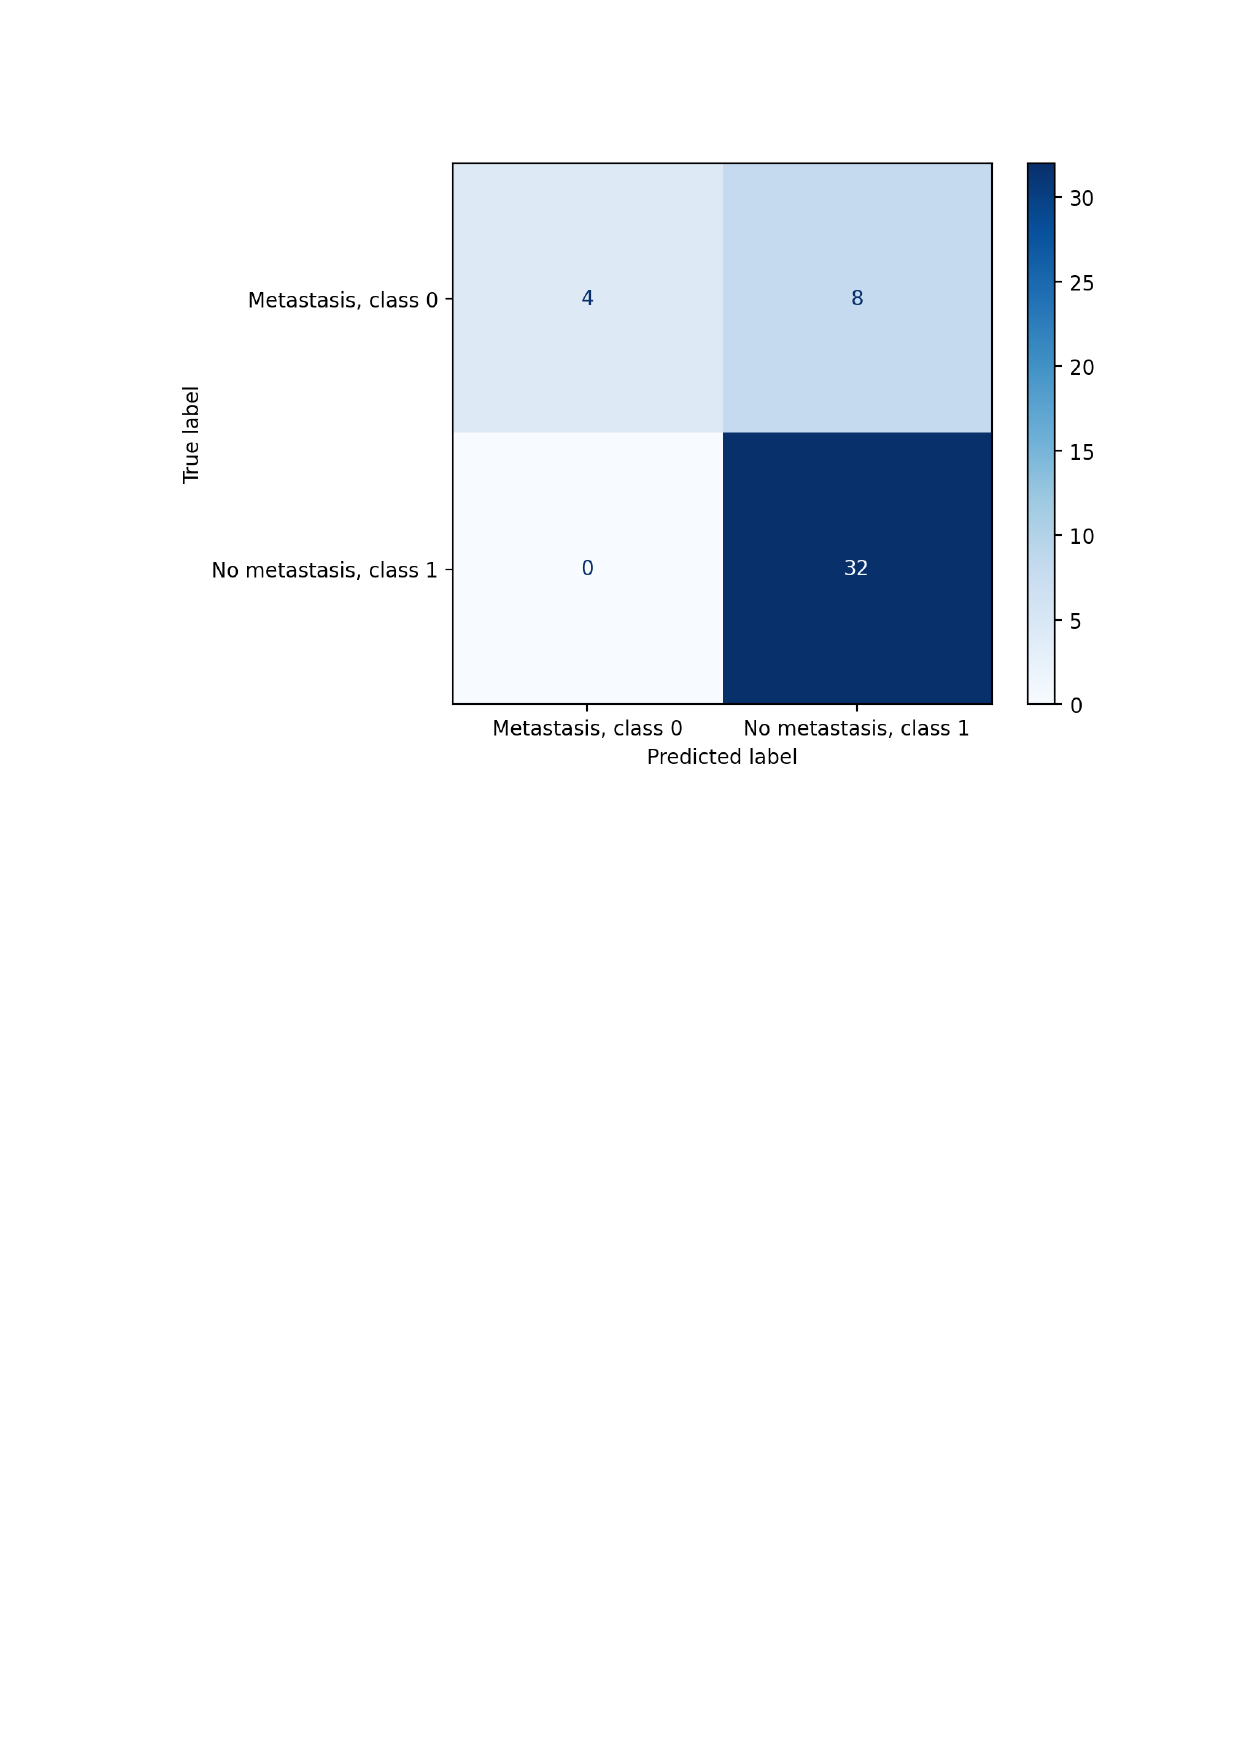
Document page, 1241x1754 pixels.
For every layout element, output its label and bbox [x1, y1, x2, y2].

picture [168, 150, 1109, 782]
